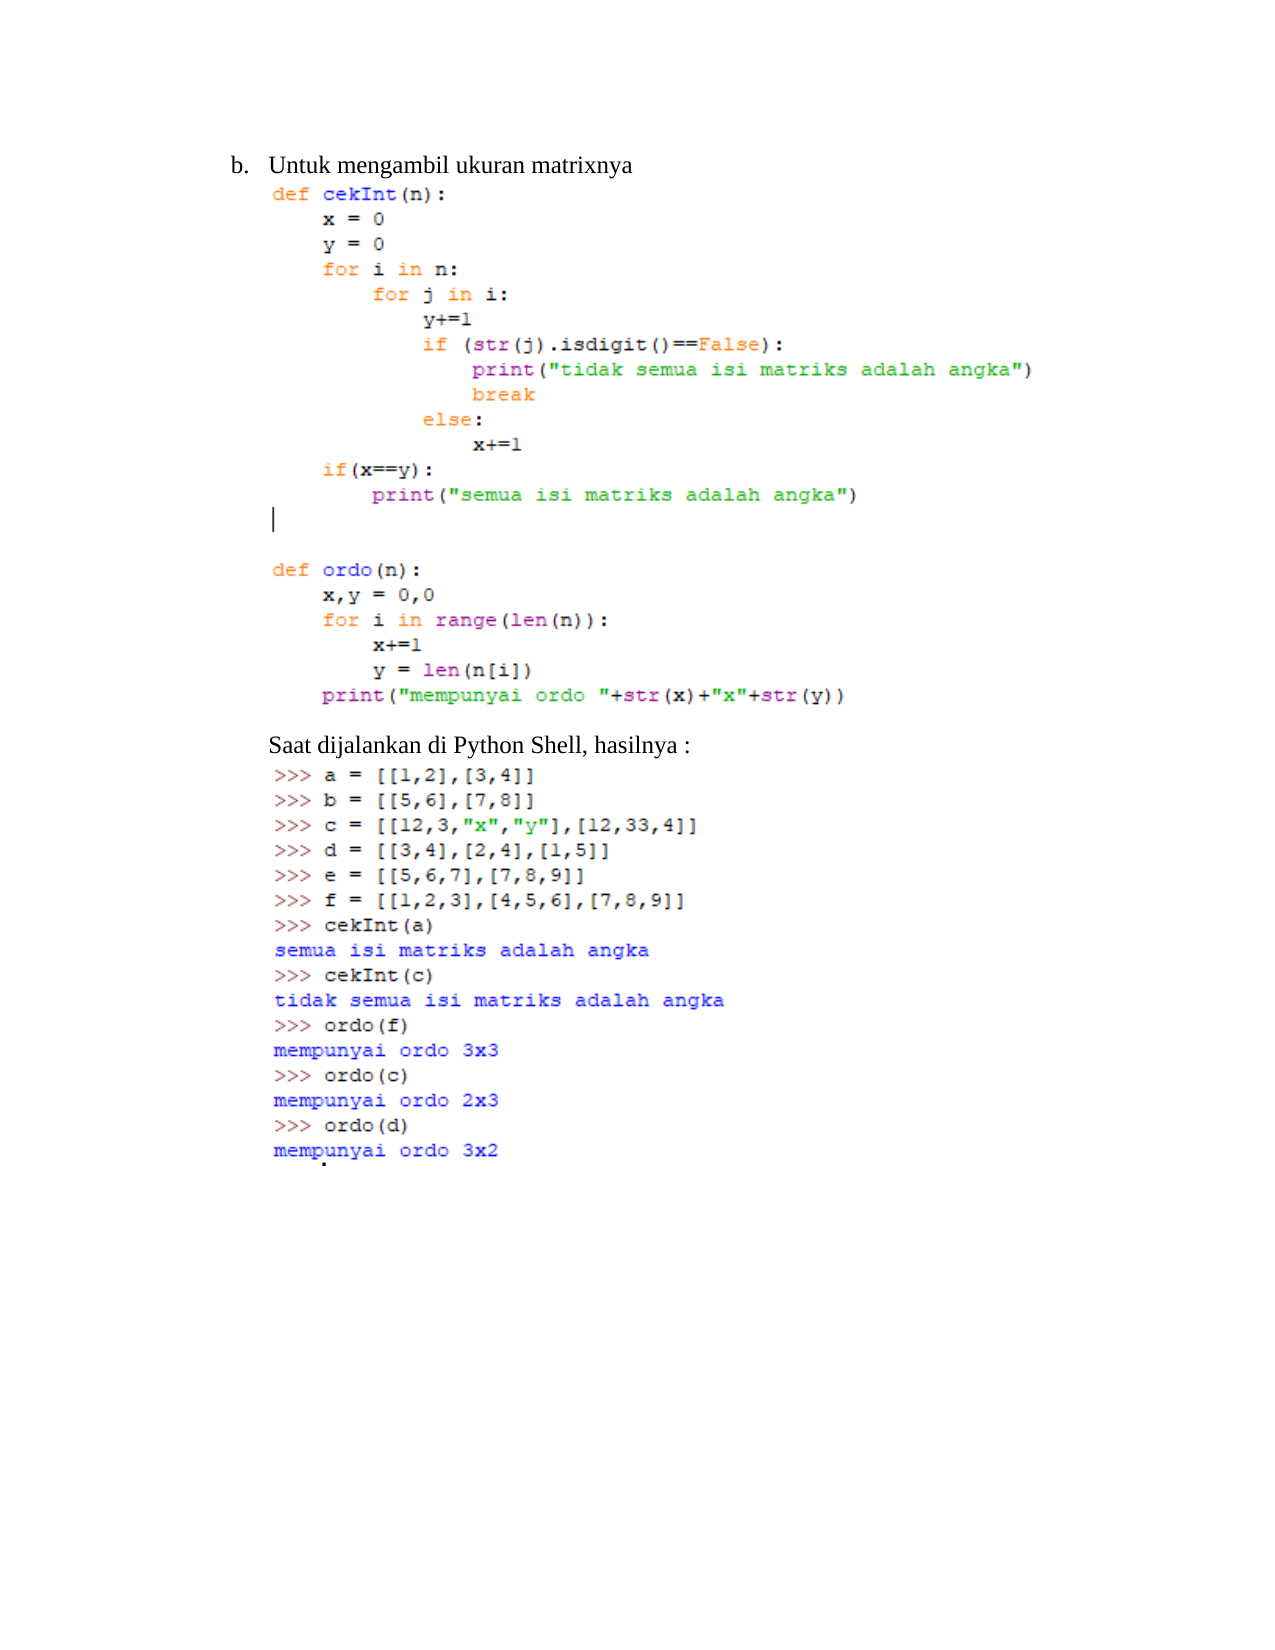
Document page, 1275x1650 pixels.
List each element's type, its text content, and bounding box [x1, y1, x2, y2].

list Saat dijalankan di Python Shell, hasilnya : [268, 730, 1125, 759]
list Untuk mengambil ukuran matrixnya [231, 150, 1125, 179]
picture [268, 181, 1050, 728]
picture [268, 761, 736, 1166]
